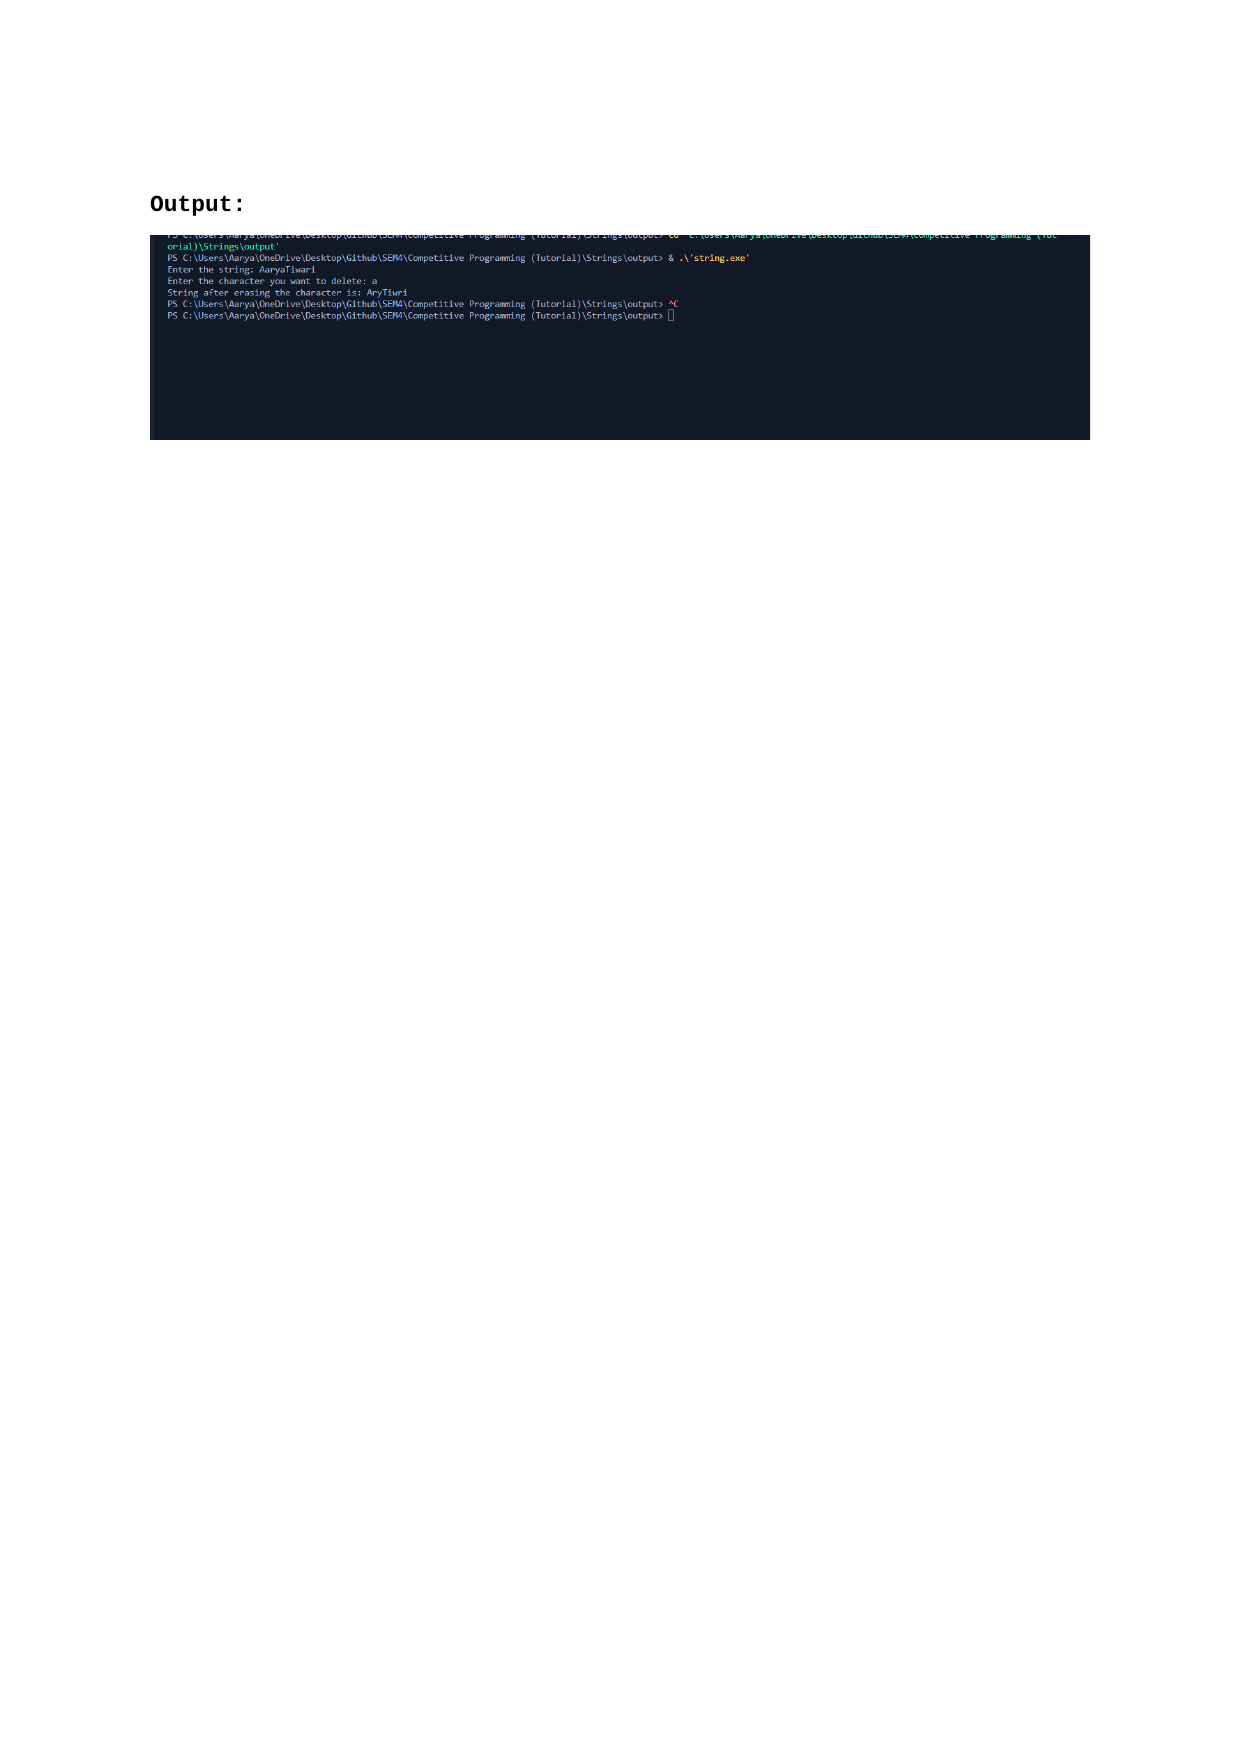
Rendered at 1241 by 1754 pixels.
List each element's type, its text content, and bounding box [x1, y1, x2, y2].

picture [150, 235, 1091, 440]
text Output: [150, 193, 1090, 218]
